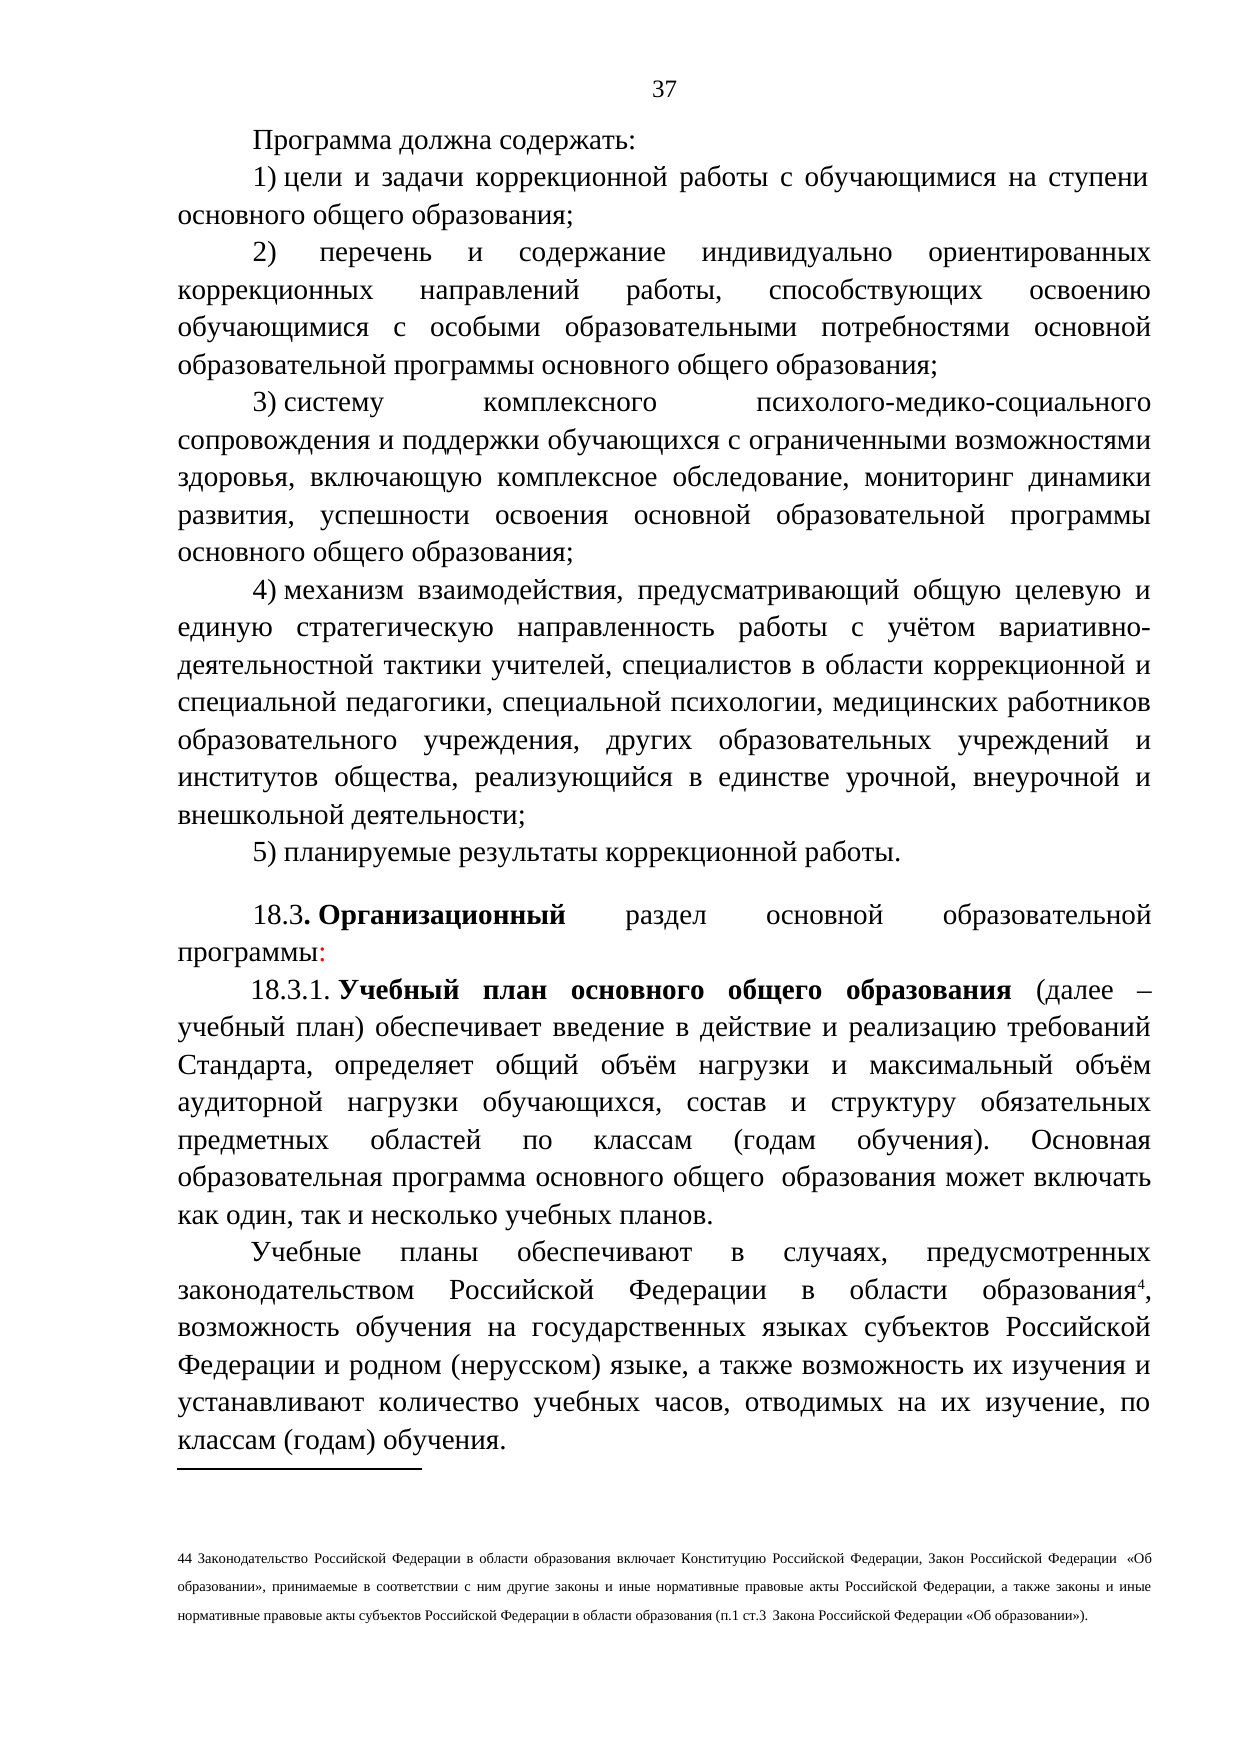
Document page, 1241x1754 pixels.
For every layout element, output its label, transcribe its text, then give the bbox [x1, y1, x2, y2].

text 2) перечень и содержание индивидуально ориентированных коррекционных направлений работы, способствующих освоению обучающимися с особыми образовательными потребностями основной образовательной программы основного общего образования; [177, 231, 1152, 381]
text 1) цели и задачи коррекционной работы с обучающимися на ступени основного общего образования; [177, 156, 1149, 231]
text 4) механизм взаимодействия, предусматривающий общую целевую и единую стратегическую направленность работы с учётом вариативно-деятельностной тактики учителей, специалистов в области коррекционной и специальной педагогики, специальной психологии, медицинских работников образовательного учреждения, других образовательных учреждений и институтов общества, реализующийся в единстве урочной, внеурочной и внешкольной деятельности; [177, 568, 1152, 831]
text Программа должна содержать: [177, 118, 1149, 156]
text Учебные планы обеспечивают в случаях, предусмотренных законодательством Российской Федерации в области образования, возможность обучения на государственных языках субъектов Российской Федерации и родном (нерусском) языке, а также возможность их изучения и устанавливают количество учебных часов, отводимых на их изучение, по классам (годам) обучения. [177, 1231, 1152, 1456]
text 3) систему комплексного психолого-медико-социального сопровождения и поддержки обучающихся с ограниченными возможностями здоровья, включающую комплексное обследование, мониторинг динамики развития, успешности освоения основной образовательной программы основного общего образования; [177, 381, 1152, 568]
text 18.3.1. Учебный план основного общего образования (далее – учебный план) обеспечивает введение в действие и реализацию требований Стандарта, определяет общий объём нагрузки и максимальный объём аудиторной нагрузки обучающихся, состав и структуру обязательных предметных областей по классам (годам обучения). Основная образовательная программа основного общего образования может включать как один, так и несколько учебных планов. [177, 968, 1152, 1231]
text 5) планируемые результаты коррекционной работы. [177, 831, 1152, 868]
text 18.3. Организационный раздел основной образовательной программы: [177, 893, 1152, 968]
